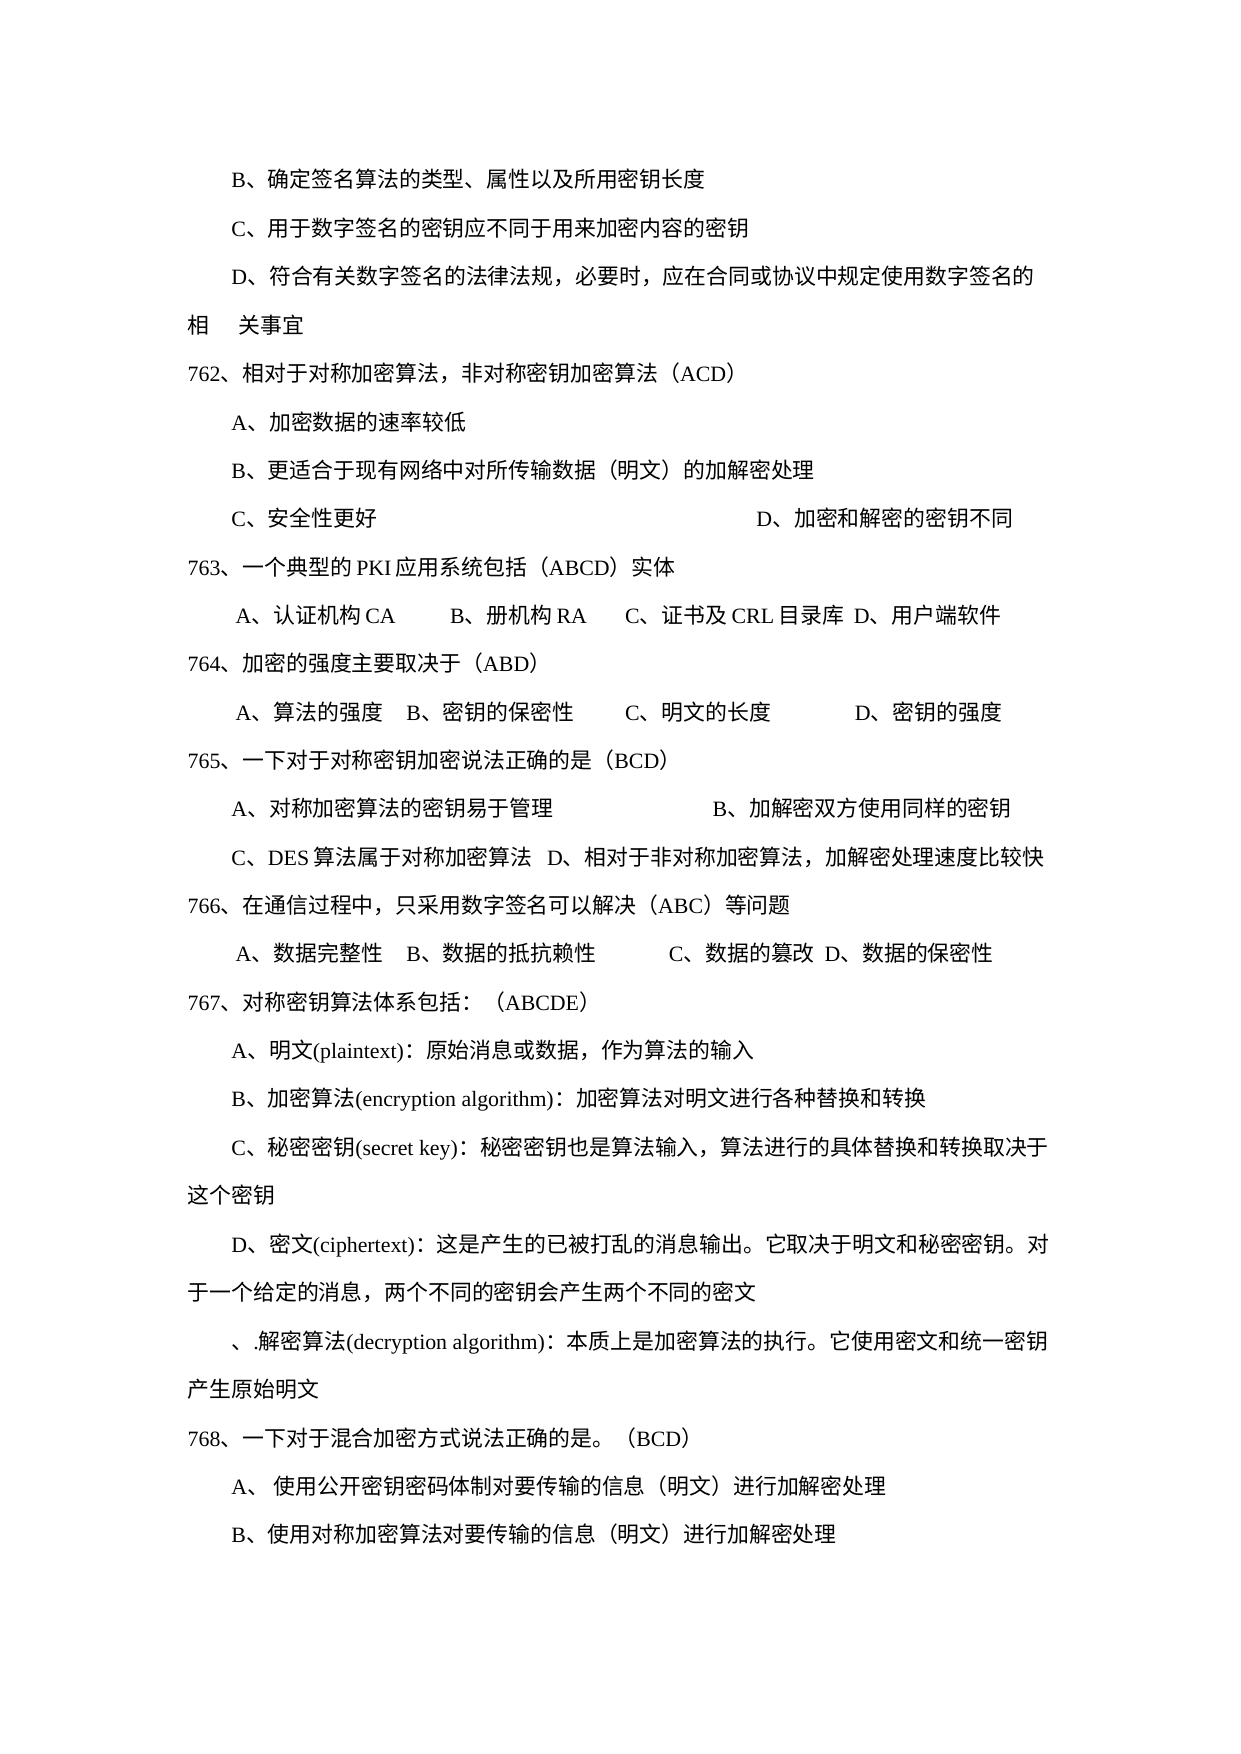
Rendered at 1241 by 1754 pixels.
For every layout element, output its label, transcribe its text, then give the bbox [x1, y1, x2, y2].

text 763、一个典型的PKI应用系统包括（ABCD）实体 [187, 549, 1053, 582]
text 764、加密的强度主要取决于（ABD） [187, 646, 1053, 678]
text B、确定签名算法的类型、属性以及所用密钥长度 [187, 162, 1053, 194]
text B、加密算法(encryption algorithm)：加密算法对明文进行各种替换和转换 [187, 1081, 1053, 1113]
text A、数据完整性 B、数据的抵抗赖性 C、数据的篡改 D、数据的保密性 [187, 936, 1053, 968]
text A、明文(plaintext)：原始消息或数据，作为算法的输入 [187, 1032, 1053, 1065]
text 、.解密算法(decryption algorithm)：本质上是加密算法的执行。它使用密文和统一密钥 产生原始明文 [187, 1323, 1053, 1404]
text 766、在通信过程中，只采用数字签名可以解决（ABC）等问题 [187, 887, 1053, 920]
text C、秘密密钥(secret key)：秘密密钥也是算法输入，算法进行的具体替换和转换取决于 这个密钥 [187, 1129, 1053, 1210]
text D、密文(ciphertext)：这是产生的已被打乱的消息输出。它取决于明文和秘密密钥。对 于一个给定的消息，两个不同的密钥会产生两个不同的密文 [187, 1226, 1053, 1307]
text B、使用对称加密算法对要传输的信息（明文）进行加解密处理 [187, 1517, 1053, 1549]
text A、加密数据的速率较低 [187, 404, 1053, 437]
text 768、一下对于混合加密方式说法正确的是。（BCD） [187, 1420, 1053, 1453]
text A、认证机构CA B、册机构RA C、证书及CRL目录库 D、用户端软件 [187, 597, 1053, 630]
text C、用于数字签名的密钥应不同于用来加密内容的密钥 [187, 210, 1053, 243]
text A、算法的强度 B、密钥的保密性 C、明文的长度 D、密钥的强度 [187, 694, 1053, 727]
text C、DES算法属于对称加密算法 D、相对于非对称加密算法，加解密处理速度比较快 [187, 839, 1053, 872]
text D、符合有关数字签名的法律法规，必要时，应在合同或协议中规定使用数字签名的相 关事宜 [187, 259, 1053, 340]
text 762、相对于对称加密算法，非对称密钥加密算法（ACD） [187, 356, 1053, 388]
text A、对称加密算法的密钥易于管理 B、加解密双方使用同样的密钥 [187, 791, 1053, 823]
text 767、对称密钥算法体系包括：（ABCDE） [187, 984, 1053, 1017]
text A、 使用公开密钥密码体制对要传输的信息（明文）进行加解密处理 [187, 1469, 1053, 1501]
text 765、一下对于对称密钥加密说法正确的是（BCD） [187, 742, 1053, 775]
text C、安全性更好 D、加密和解密的密钥不同 [187, 501, 1053, 533]
text B、更适合于现有网络中对所传输数据（明文）的加解密处理 [187, 452, 1053, 485]
